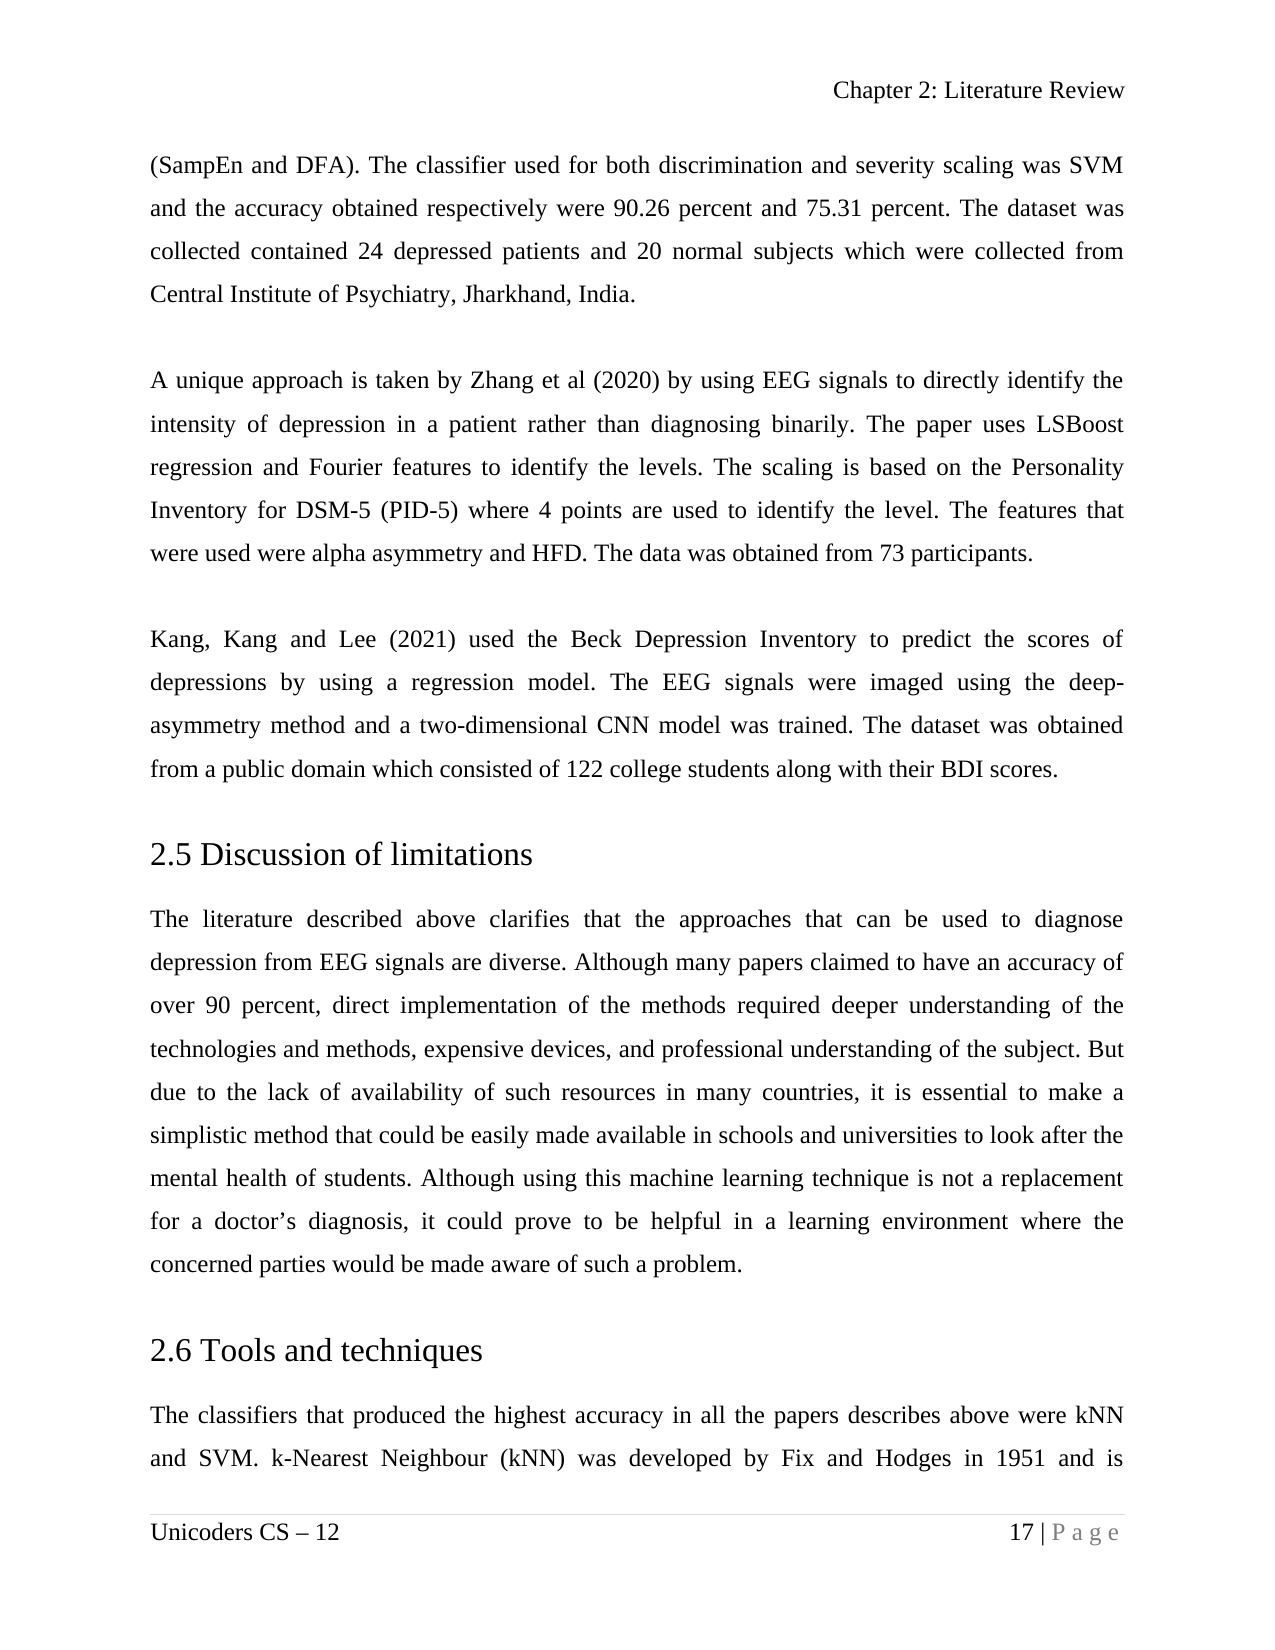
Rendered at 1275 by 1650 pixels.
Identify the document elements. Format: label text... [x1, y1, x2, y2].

subtitle 2.6 Tools and techniques [150, 1330, 1125, 1368]
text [150, 150, 1125, 308]
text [150, 1400, 1125, 1472]
subtitle 2.5 Discussion of limitations [150, 834, 1125, 873]
text Kang, Kang and Lee (2021) used the Beck Depression Inventory to predict the scores of depressions by using a regression model. The EEG signals were imaged using the deep-asymmetry method and a two-dimensional CNN model was trained. The dataset was obtained from a public domain which consisted of 122 college students along with their BDI scores. [150, 624, 1125, 782]
text The literature described above clarifies that the approaches that can be used to diagnose depression from EEG signals are diverse. Although many papers claimed to have an accuracy of over 90 percent, direct implementation of the methods required deeper understanding of the technologies and methods, expensive devices, and professional understanding of the subject. But due to the lack of availability of such resources in many countries, it is essential to make a simplistic method that could be easily made available in schools and universities to look after the mental health of students. Although using this machine learning technique is not a replacement for a doctor’s diagnosis, it could prove to be helpful in a learning environment where the concerned parties would be made aware of such a problem. [150, 904, 1125, 1278]
text A unique approach is taken by Zhang et al (2020) by using EEG signals to directly identify the intensity of depression in a patient rather than diagnosing binarily. The paper uses LSBoost regression and Fourier features to identify the levels. The scaling is based on the Personality Inventory for DSM-5 (PID-5) where 4 points are used to identify the level. The features that were used were alpha asymmetry and HFD. The data was obtained from 73 participants. [150, 366, 1125, 567]
